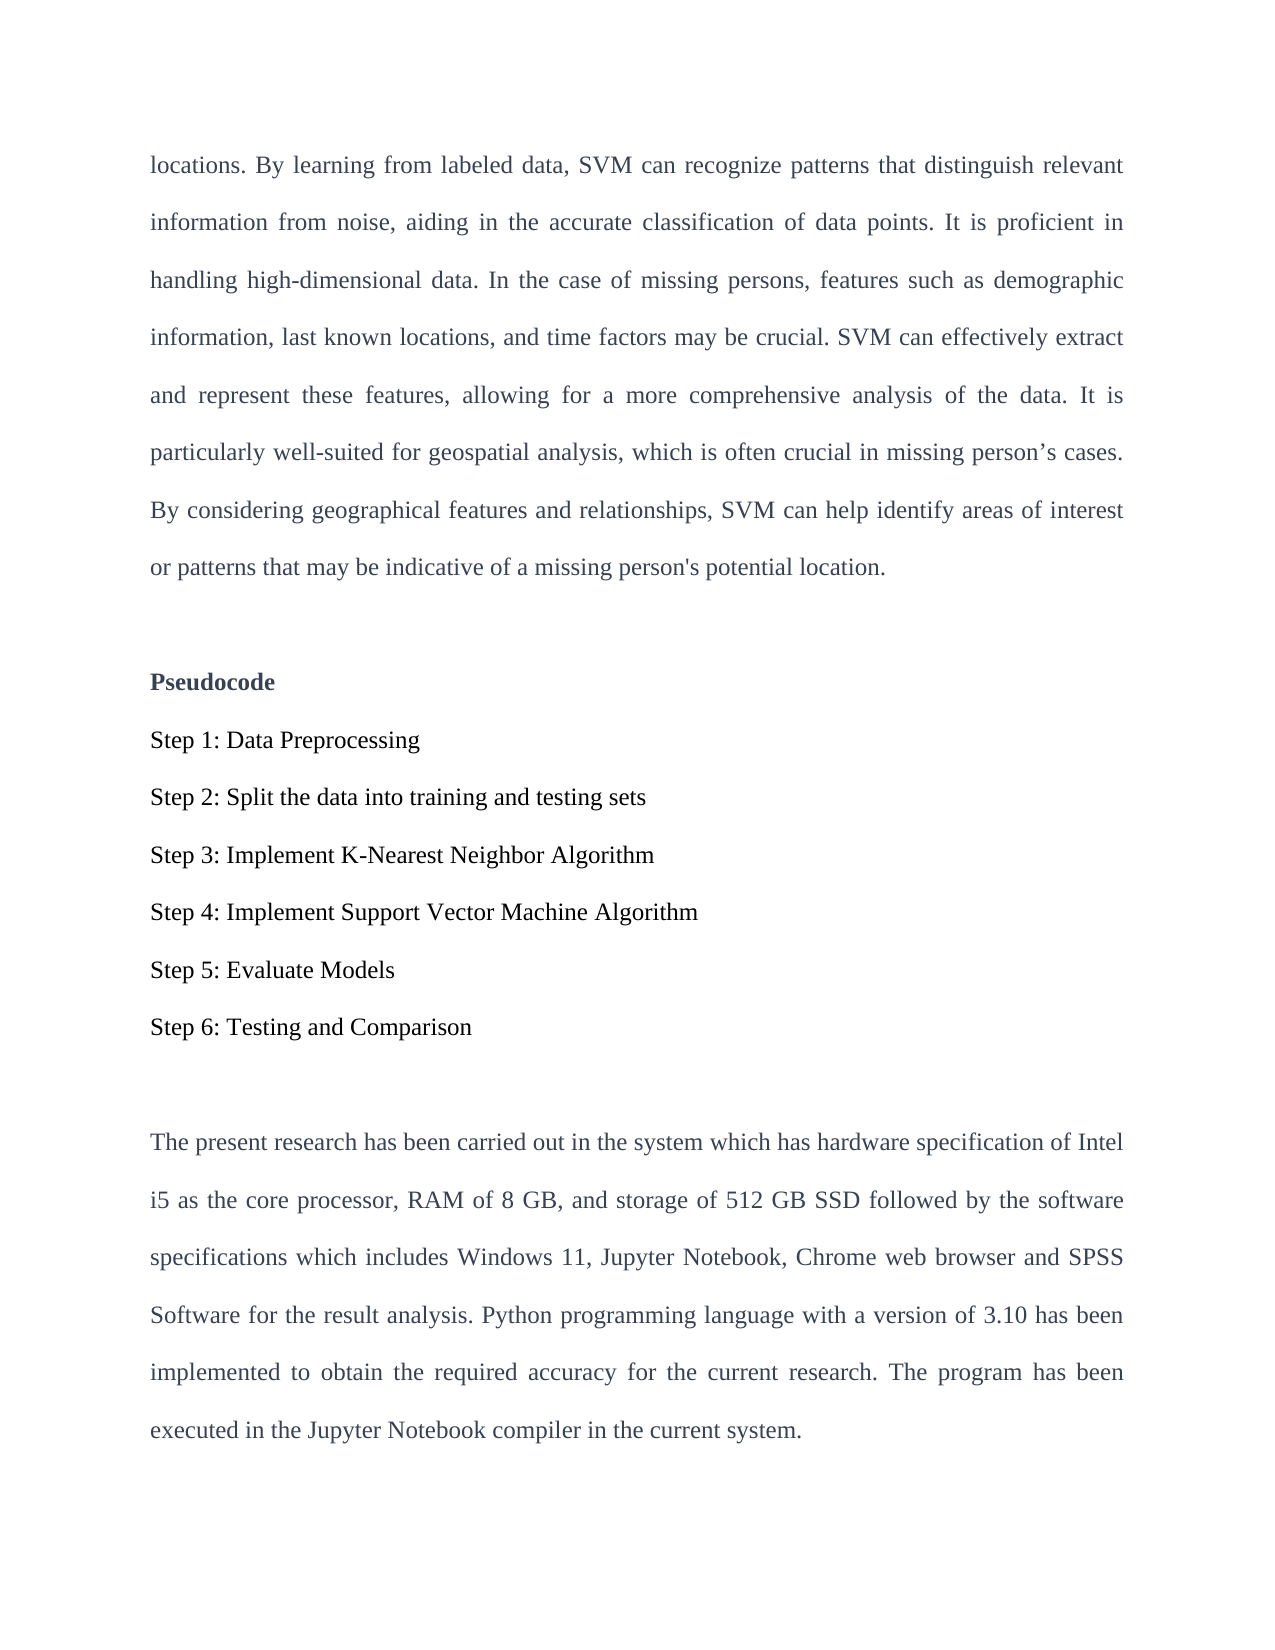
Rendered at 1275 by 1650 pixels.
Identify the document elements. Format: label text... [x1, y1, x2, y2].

text Step 6: Testing and Comparison [150, 1012, 1125, 1041]
text Step 2: Split the data into training and testing sets [150, 782, 1125, 811]
text Step 4: Implement Support Vector Machine Algorithm [150, 897, 1125, 926]
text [150, 150, 1125, 581]
text Step 3: Implement K-Nearest Neighbor Algorithm [150, 840, 1125, 869]
text Step 5: Evaluate Models [150, 955, 1125, 984]
text Step 1: Data Preprocessing [150, 725, 1125, 754]
text Pseudocode [150, 667, 1125, 696]
text The present research has been carried out in the system which has hardware specification of Intel i5 as the core processor, RAM of 8 GB, and storage of 512 GB SSD followed by the software specifications which includes Windows 11, Jupyter Notebook, Chrome web browser and SPSS Software for the result analysis. Python programming language with a version of 3.10 has been implemented to obtain the required accuracy for the current research. The program has been executed in the Jupyter Notebook compiler in the current system. [150, 1127, 1125, 1444]
